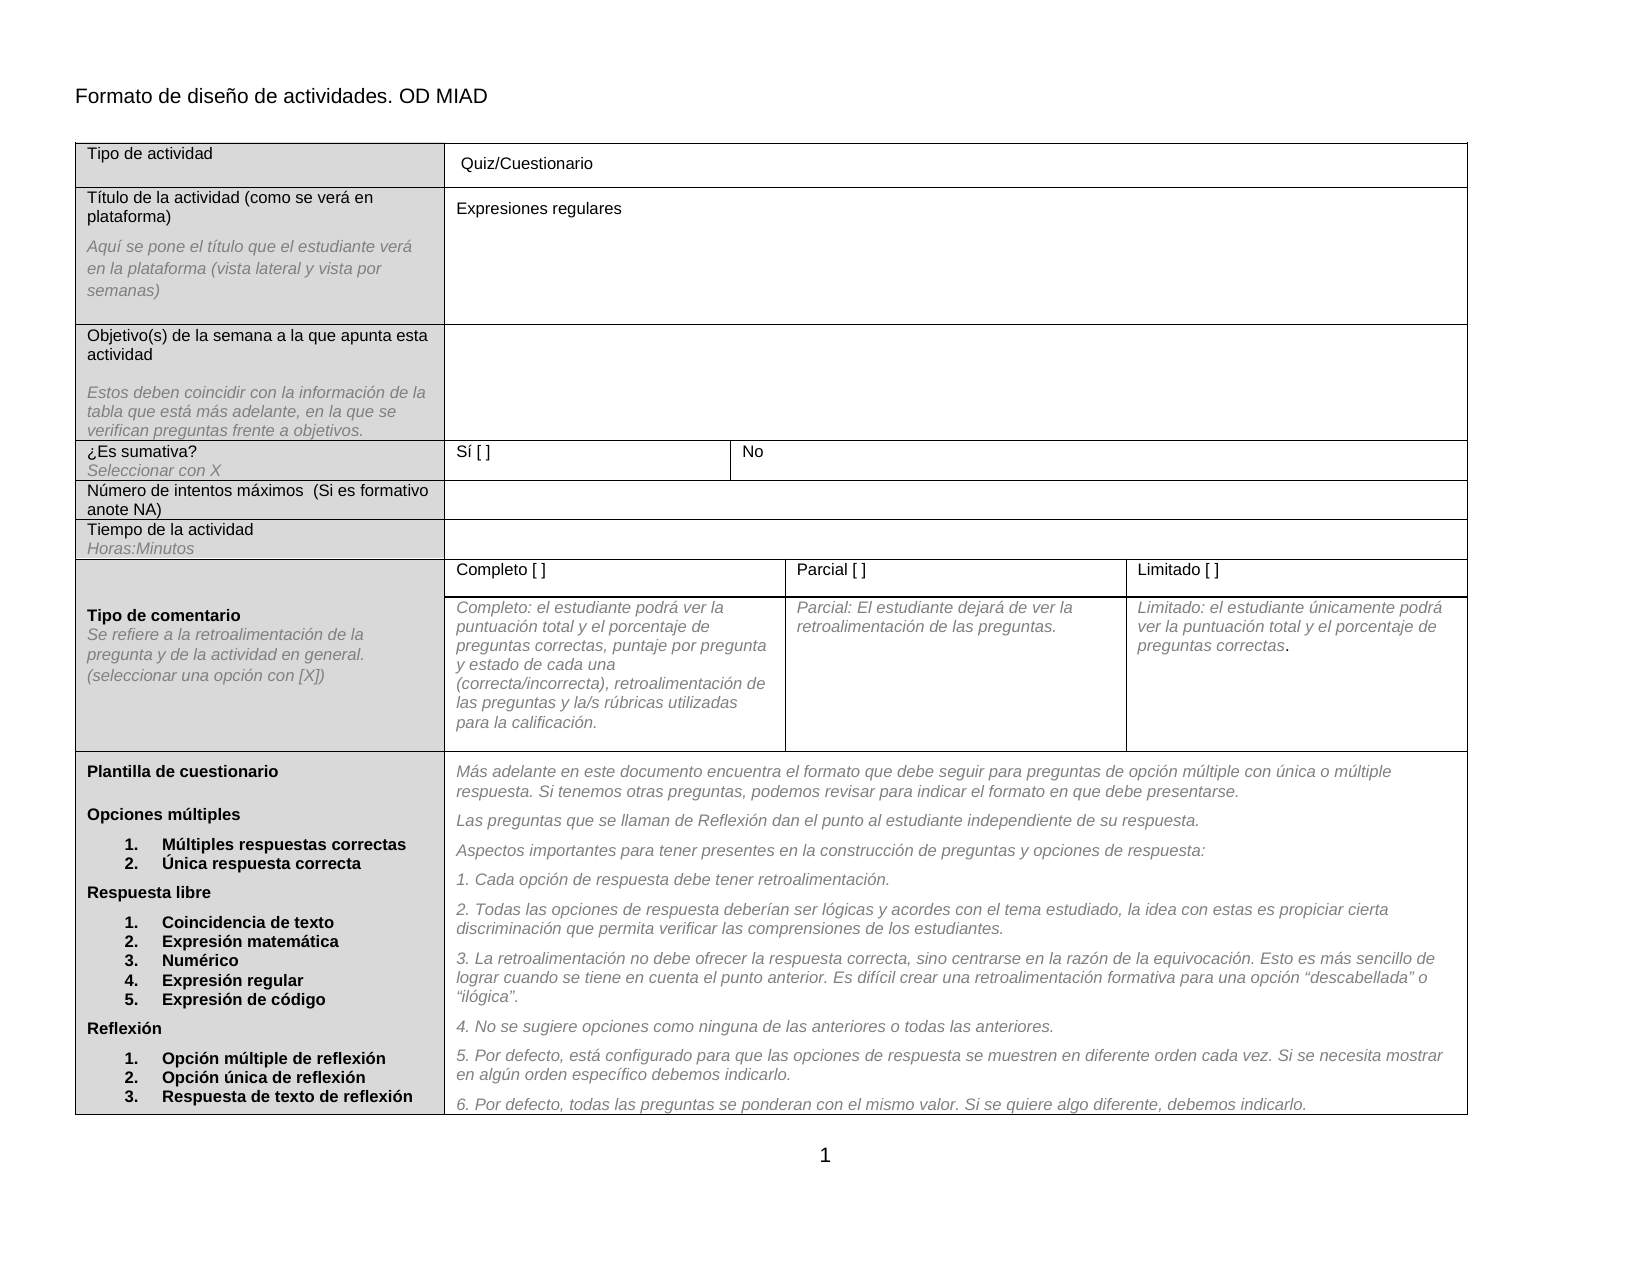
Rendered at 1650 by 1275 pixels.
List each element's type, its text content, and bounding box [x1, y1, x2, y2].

table_cell Parcial: El estudiante dejará de ver la retroalimentación de las preguntas. [786, 598, 1126, 751]
table_header Tipo de actividad [76, 144, 444, 187]
table_cell [445, 481, 1467, 519]
table_cell Título de la actividad (como se verá en plataforma) Aquí se pone el título que el estudiante verá en la plataforma (vista lateral y vista por semanas) [76, 188, 444, 324]
table_cell ¿Es sumativa? Seleccionar con X [76, 441, 444, 480]
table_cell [76, 752, 444, 1114]
table_cell Limitado [ ] [1127, 560, 1467, 596]
table_cell Número de intentos máximos (Si es formativo anote NA) [76, 481, 444, 519]
table_cell Tiempo de la actividad Horas:Minutos [76, 520, 444, 558]
table_header Quiz/Cuestionario [445, 144, 1467, 187]
table_cell Limitado: el estudiante únicamente podrá ver la puntuación total y el porcentaje de preguntas correctas. [1127, 598, 1467, 751]
table_cell No [731, 441, 1467, 480]
table_cell Tipo de comentario Se refiere a la retroalimentación de la pregunta y de la actividad en general. (seleccionar una opción con [X]) [76, 560, 444, 751]
table_cell Sí [ ] [445, 441, 730, 480]
table_cell [445, 520, 1467, 558]
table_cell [445, 752, 1467, 1114]
table_cell Completo [ ] [445, 560, 785, 596]
table_cell Completo: el estudiante podrá ver la puntuación total y el porcentaje de preguntas correctas, puntaje por pregunta y estado de cada una (correcta/incorrecta), retroalimentación de las preguntas y la/s rúbricas utilizadas para la calificación. [445, 598, 785, 751]
table_cell Parcial [ ] [786, 560, 1126, 596]
table_cell Objetivo(s) de la semana a la que apunta esta actividad Estos deben coincidir con la información de la tabla que está más adelante, en la que se verifican preguntas frente a objetivos. [76, 325, 444, 440]
table_cell [445, 325, 1467, 440]
table_cell Expresiones regulares [445, 188, 1467, 324]
